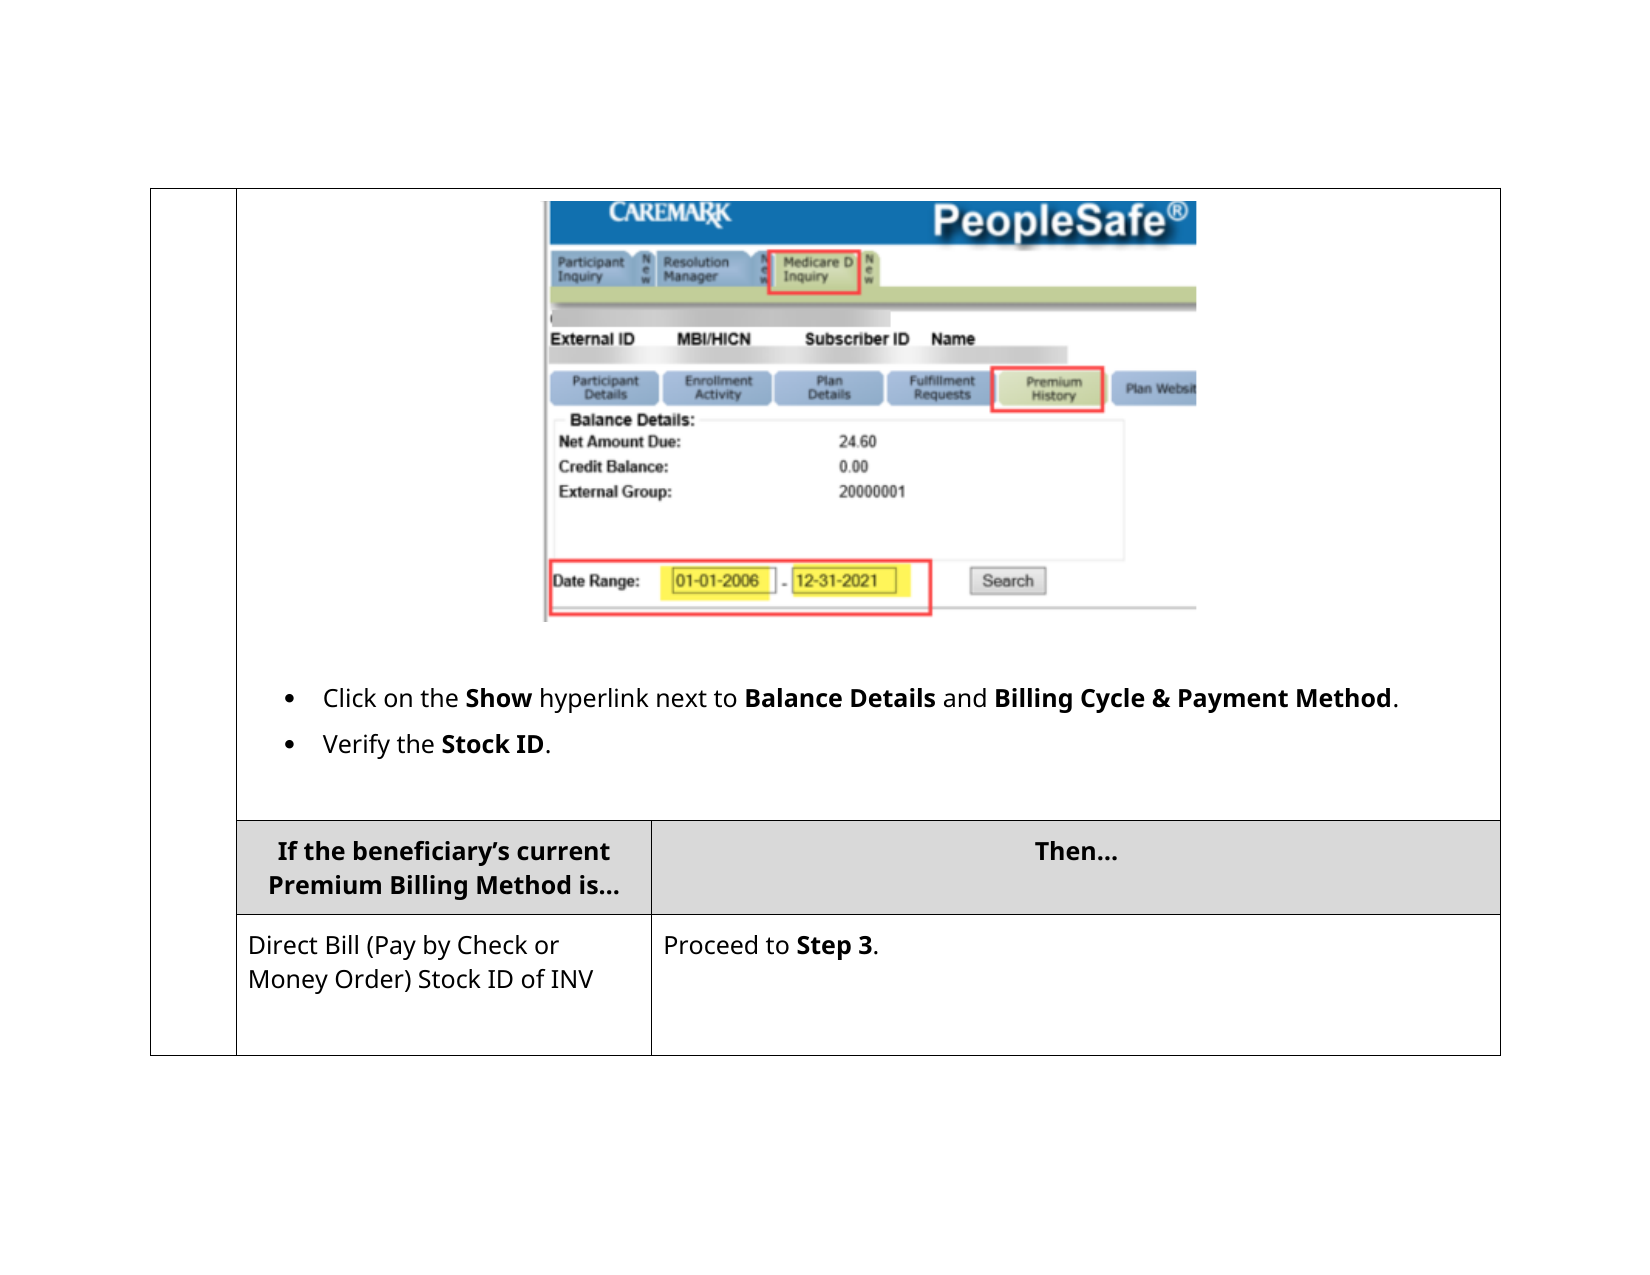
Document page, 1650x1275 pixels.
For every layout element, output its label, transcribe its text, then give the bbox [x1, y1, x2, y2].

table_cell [237, 189, 1500, 820]
picture [540, 201, 1197, 622]
table_cell If the beneficiary’s current Premium Billing Method is… [237, 821, 651, 914]
table_cell Direct Bill (Pay by Check or Money Order) Stock ID of INV [237, 915, 651, 1055]
table_cell Proceed to Step 3. [652, 915, 1500, 1055]
table_cell Then… [652, 821, 1500, 914]
table_cell 2 [151, 189, 236, 1055]
